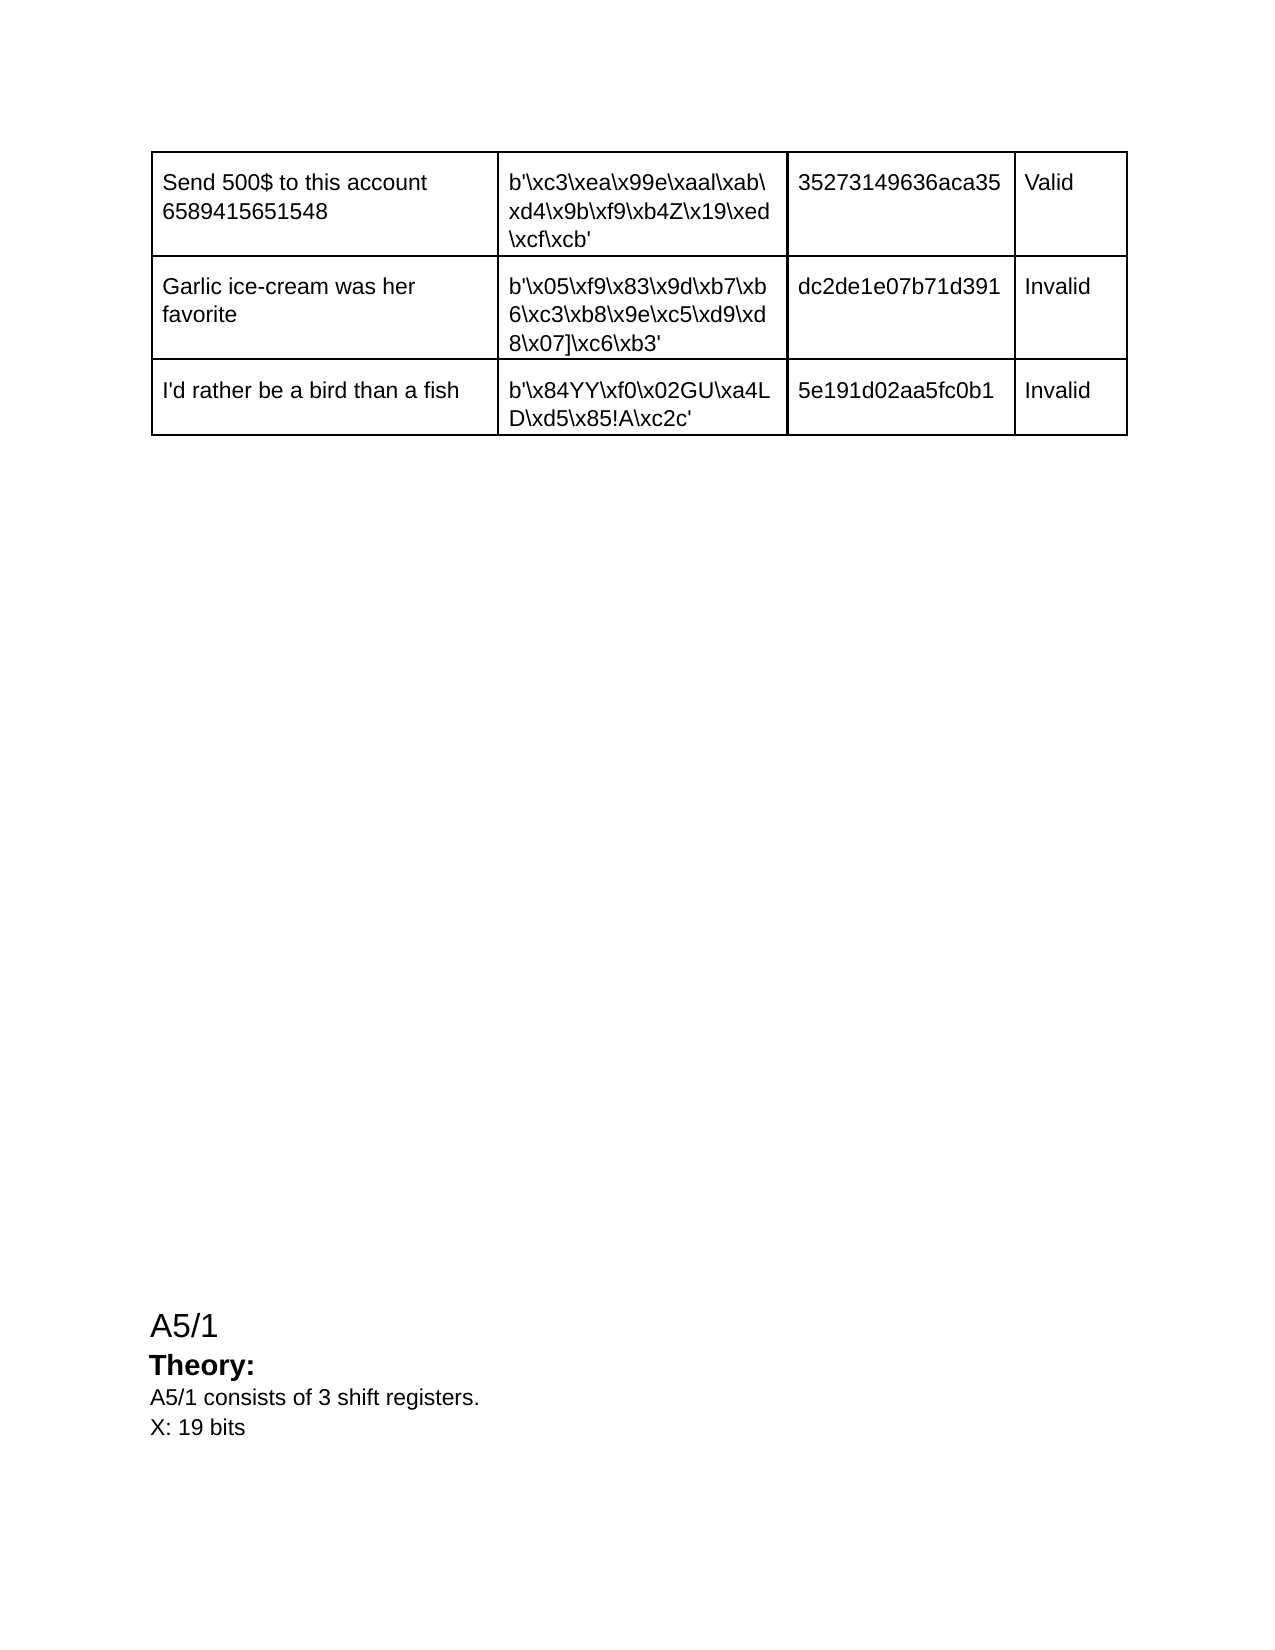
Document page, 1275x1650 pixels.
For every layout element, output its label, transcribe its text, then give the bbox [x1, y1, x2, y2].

text Theory: [148, 1348, 1121, 1381]
table_cell 35273149636aca35 [789, 153, 1014, 255]
table_cell 5e191d02aa5fc0b1 [789, 360, 1014, 433]
table_cell b'\x05\xf9\x83\x9d\xb7\xb 6\xc3\xb8\x9e\xc5\xd9\xd 8\x07]\xc6\xb3' [499, 257, 786, 358]
table_cell I'd rather be a bird than a fish [153, 360, 497, 433]
table_cell Invalid [1016, 257, 1126, 358]
table_cell dc2de1e07b71d391 [789, 257, 1014, 358]
table_cell Valid [1016, 153, 1126, 255]
table_cell Send 500$ to this account 6589415651548 [153, 153, 497, 255]
text A5/1 consists of 3 shift registers. [150, 1384, 1121, 1410]
table_cell Garlic ice-cream was her favorite [153, 257, 497, 358]
table_cell b'\xc3\xea\x99e\xaal\xab\ xd4\x9b\xf9\xb4Z\x19\xed \xcf\xcb' [499, 153, 786, 255]
table_cell Invalid [1016, 360, 1126, 433]
table_cell b'\x84YY\xf0\x02GU\xa4L D\xd5\x85!A\xc2c' [499, 360, 786, 433]
text X: 19 bits [150, 1414, 1121, 1441]
text A5/1 [150, 1306, 1121, 1345]
